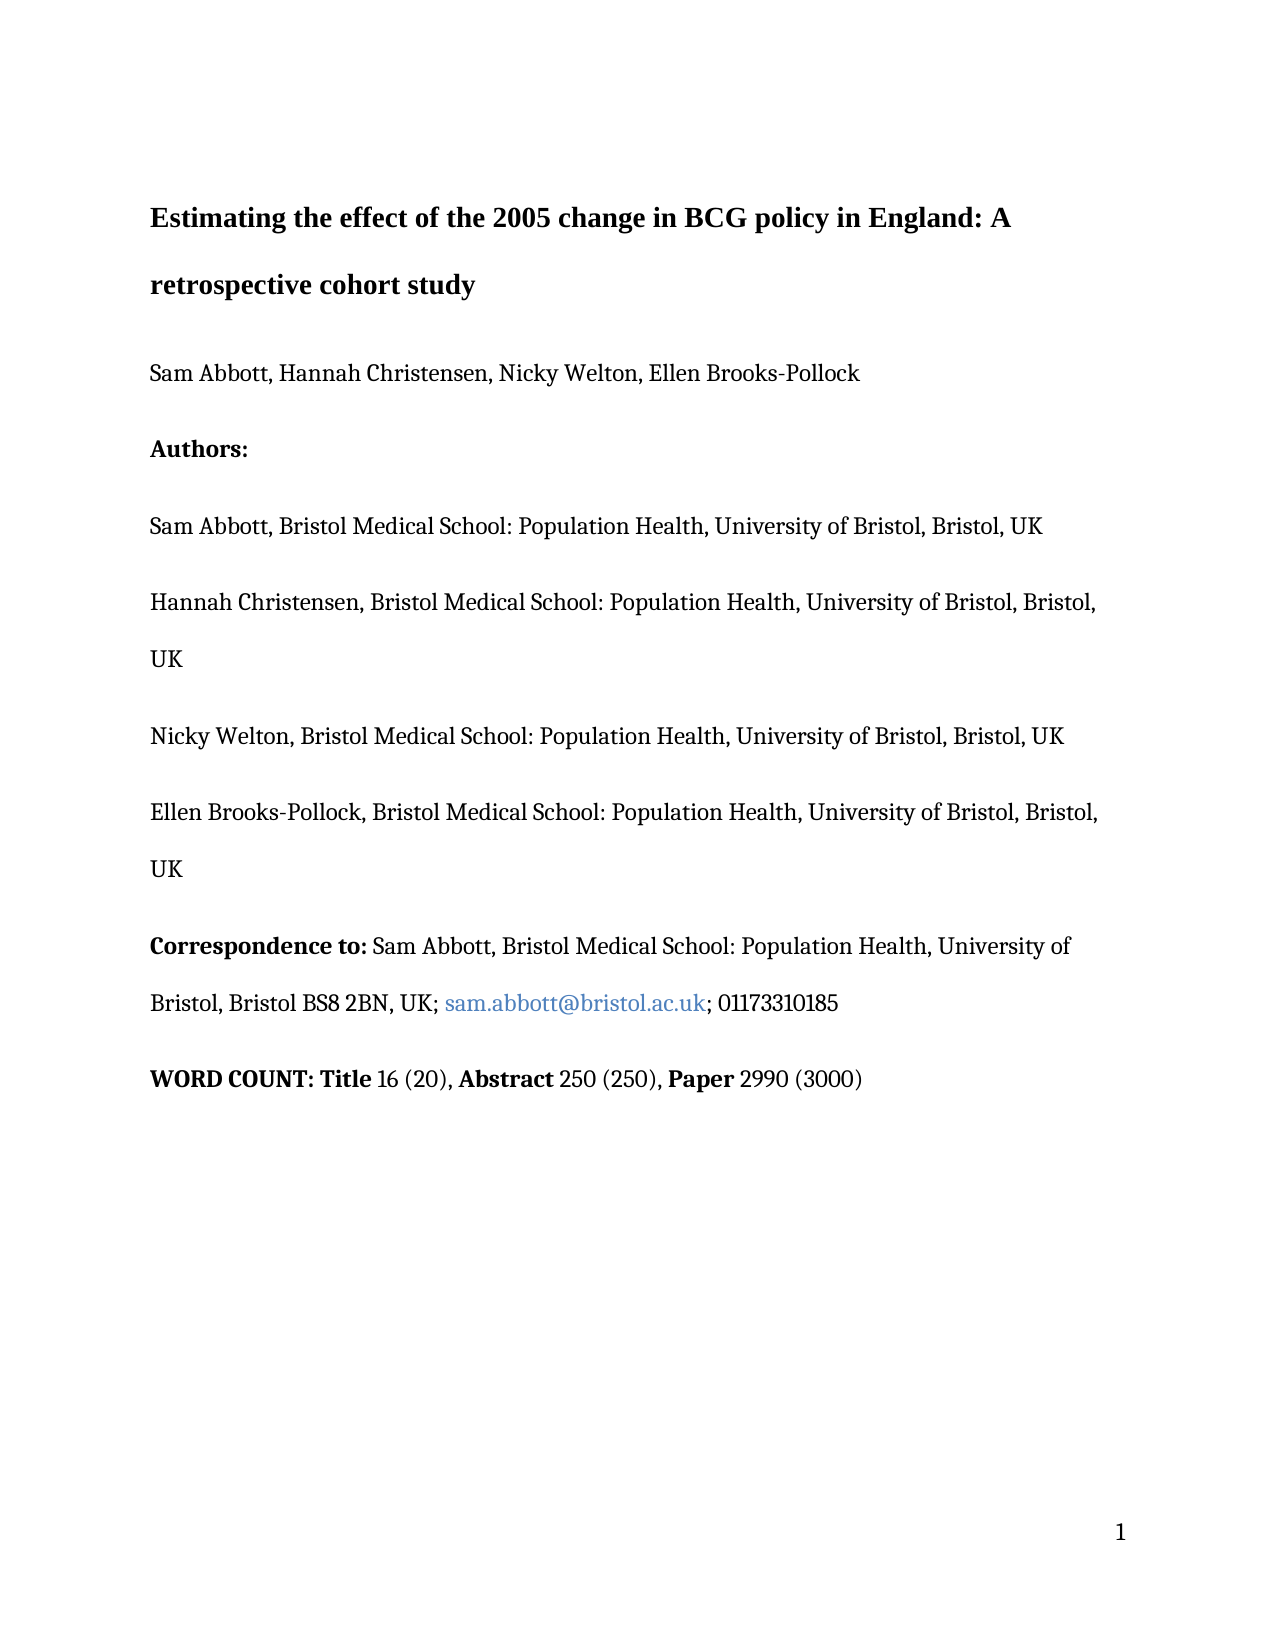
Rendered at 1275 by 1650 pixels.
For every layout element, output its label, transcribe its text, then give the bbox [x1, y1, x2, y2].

text Authors: [150, 435, 1125, 464]
title Estimating the effect of the 2005 change in BCG policy in England: A retrospective cohort study [150, 200, 1125, 301]
text Correspondence to: Sam Abbott, Bristol Medical School: Population Health, University of Bristol, Bristol BS8 2BN, UK; sam.abbott@bristol.ac.uk; 01173310185 [150, 932, 1125, 1018]
text Hannah Christensen, Bristol Medical School: Population Health, University of Bristol, Bristol, UK [150, 588, 1125, 674]
text Sam Abbott, Hannah Christensen, Nicky Welton, Ellen Brooks-Pollock [150, 359, 1125, 388]
text Sam Abbott, Bristol Medical School: Population Health, University of Bristol, Bristol, UK [150, 512, 1125, 540]
text WORD COUNT: Title 16 (20), Abstract 250 (250), Paper 2990 (3000) [150, 1065, 1125, 1094]
text Ellen Brooks-Pollock, Bristol Medical School: Population Health, University of Bristol, Bristol, UK [150, 798, 1125, 884]
text Nicky Welton, Bristol Medical School: Population Health, University of Bristol, Bristol, UK [150, 722, 1125, 750]
